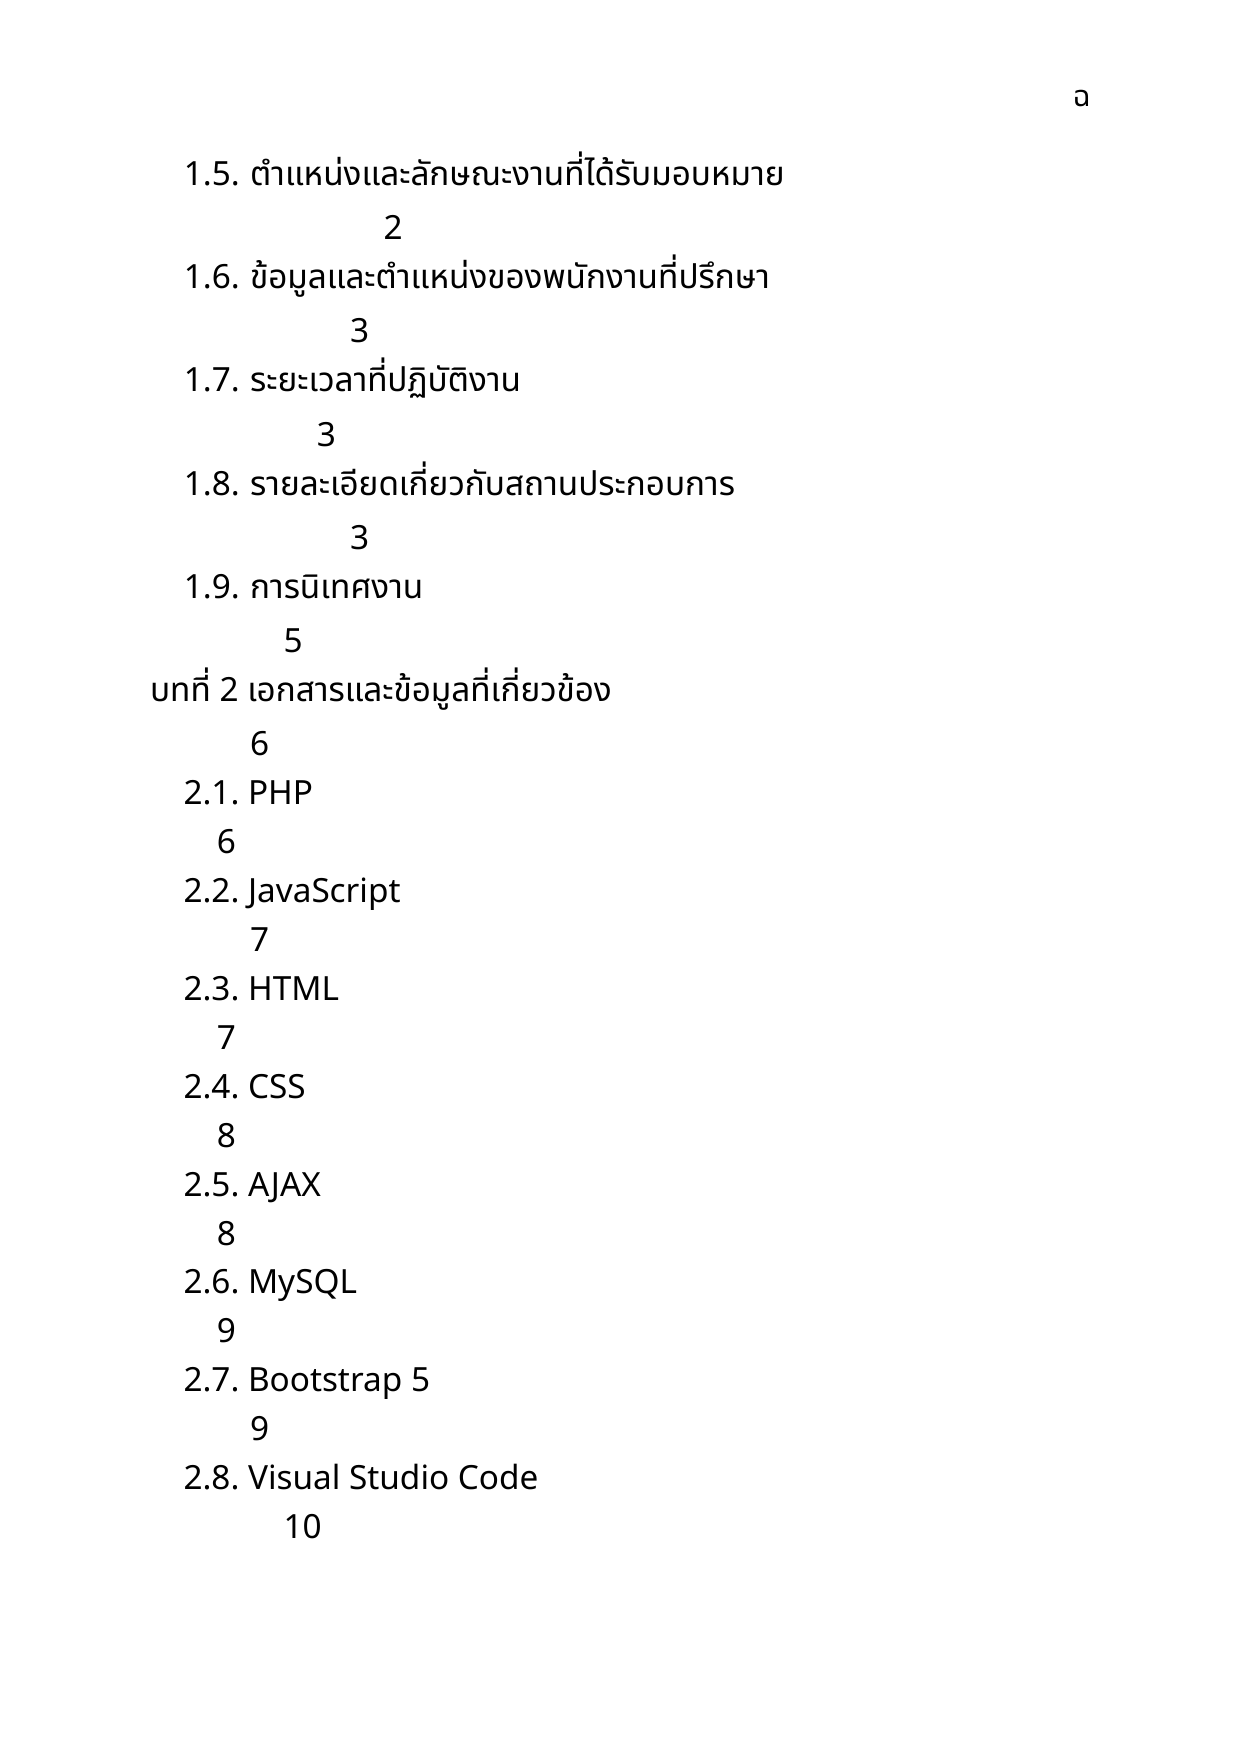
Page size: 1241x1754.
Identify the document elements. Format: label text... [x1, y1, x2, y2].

list ระยะเวลาที่ปฏิบัติงาน 3 [184, 356, 1090, 456]
text 2.7. Bootstrap 5 9 [183, 1356, 1090, 1451]
list ข้อมูลและตำแหน่งของพนักงานที่ปรึกษา 3 [184, 253, 1090, 353]
text 2.8. Visual Studio Code 10 [183, 1454, 1090, 1548]
text 2.1. PHP 6 [183, 769, 1090, 863]
text 2.3. HTML 7 [183, 964, 1090, 1059]
text 2.6. MySQL 9 [183, 1258, 1090, 1353]
list ตำแหน่งและลักษณะงานที่ได้รับมอบหมาย 2 [184, 150, 1090, 249]
text 2.4. CSS 8 [183, 1062, 1090, 1157]
list การนิเทศงาน 5 [184, 562, 1090, 662]
list รายละเอียดเกี่ยวกับสถานประกอบการ 3 [184, 459, 1090, 559]
text บทที่ 2 เอกสารและข้อมูลที่เกี่ยวข้อง 6 [150, 666, 1090, 765]
text 2.2. JavaScript 7 [183, 867, 1090, 961]
text 2.5. AJAX 8 [183, 1160, 1090, 1255]
